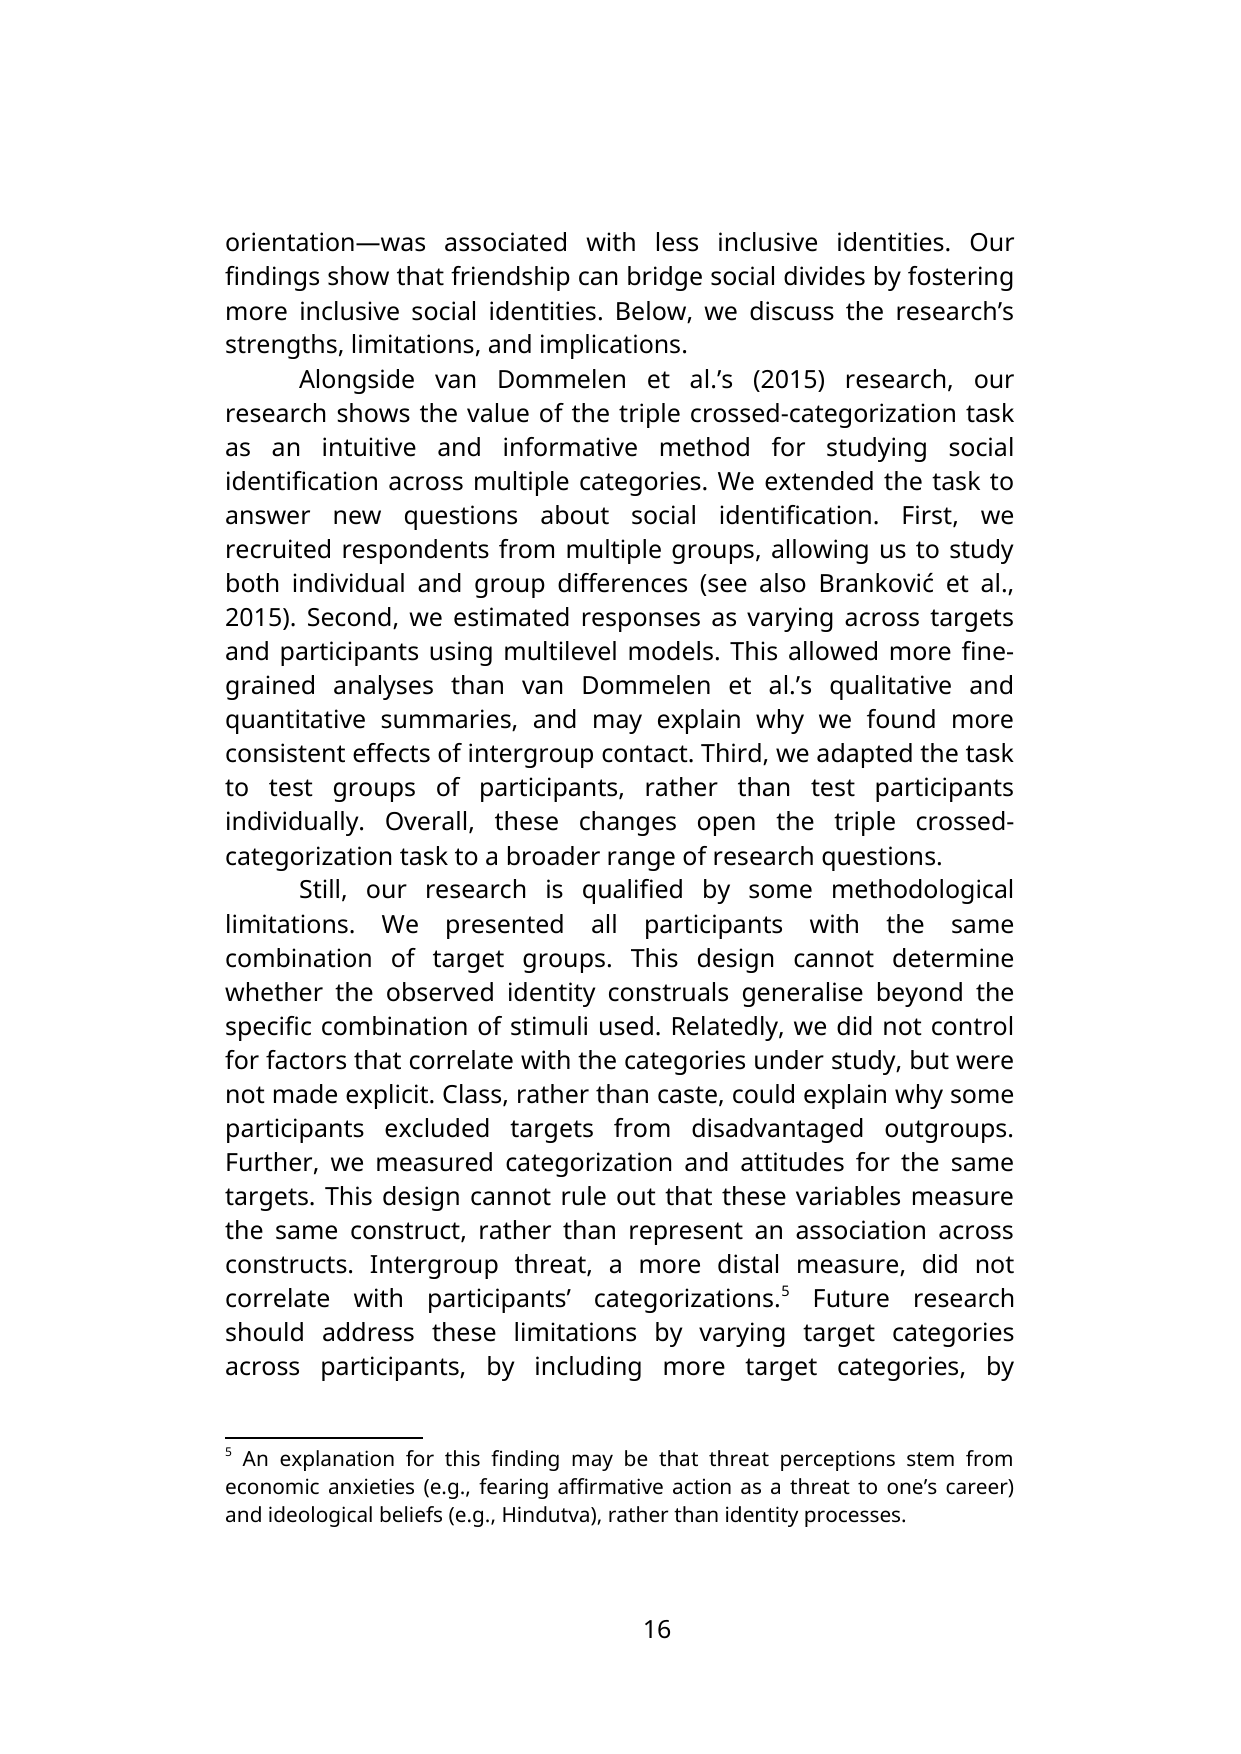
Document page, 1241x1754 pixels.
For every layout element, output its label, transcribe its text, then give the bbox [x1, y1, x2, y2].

text Alongside van Dommelen et al.’s (2015) research, our research shows the value of the triple crossed-categorization task as an intuitive and informative method for studying social identification across multiple categories. We extended the task to answer new questions about social identification. First, we recruited respondents from multiple groups, allowing us to study both individual and group differences (see also Branković et al., 2015). Second, we estimated responses as varying across targets and participants using multilevel models. This allowed more fine-grained analyses than van Dommelen et al.’s qualitative and quantitative summaries, and may explain why we found more consistent effects of intergroup contact. Third, we adapted the task to test groups of participants, rather than test participants individually. Overall, these changes open the triple crossed-categorization task to a broader range of research questions. [225, 361, 1015, 872]
